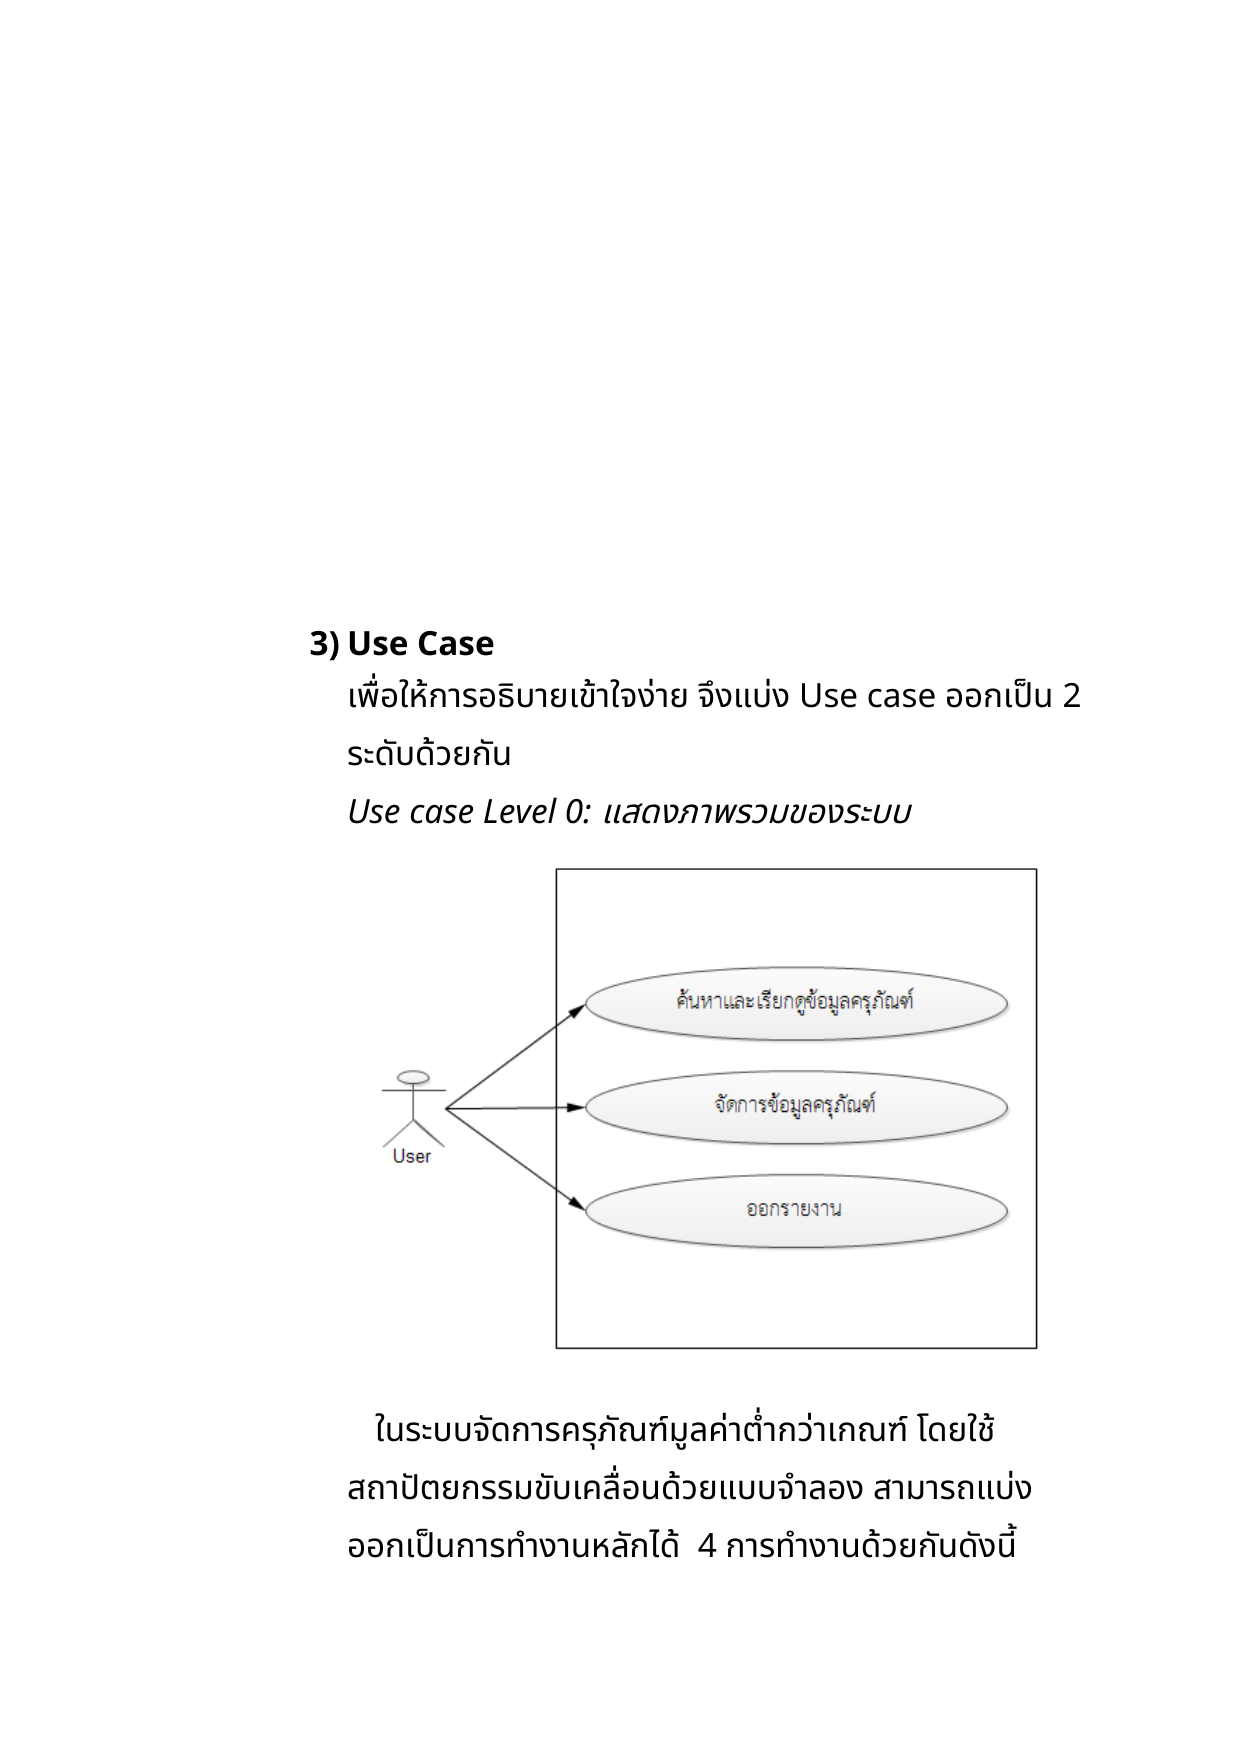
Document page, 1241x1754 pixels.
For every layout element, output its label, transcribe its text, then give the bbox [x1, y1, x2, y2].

picture [346, 846, 1076, 1379]
list เพื่อให้การอธิบายเข้าใจง่าย จึงแบ่ง Use case ออกเป็น 2 ระดับด้วยกัน [347, 672, 1090, 780]
list Use case Level 0: แสดงภาพรวมของระบบ [347, 788, 1090, 838]
text ในระบบจัดการครุภัณฑ์มูลค่าต่ำกว่าเกณฑ์ โดยใช้สถาปัตยกรรมขับเคลื่อนด้วยแบบจำลอง สามารถแบ่งออกเป็นการทำงานหลักได้ 4 การทำงานด้วยกันดังนี้ [347, 1406, 1090, 1573]
list Use Case [309, 620, 1090, 665]
